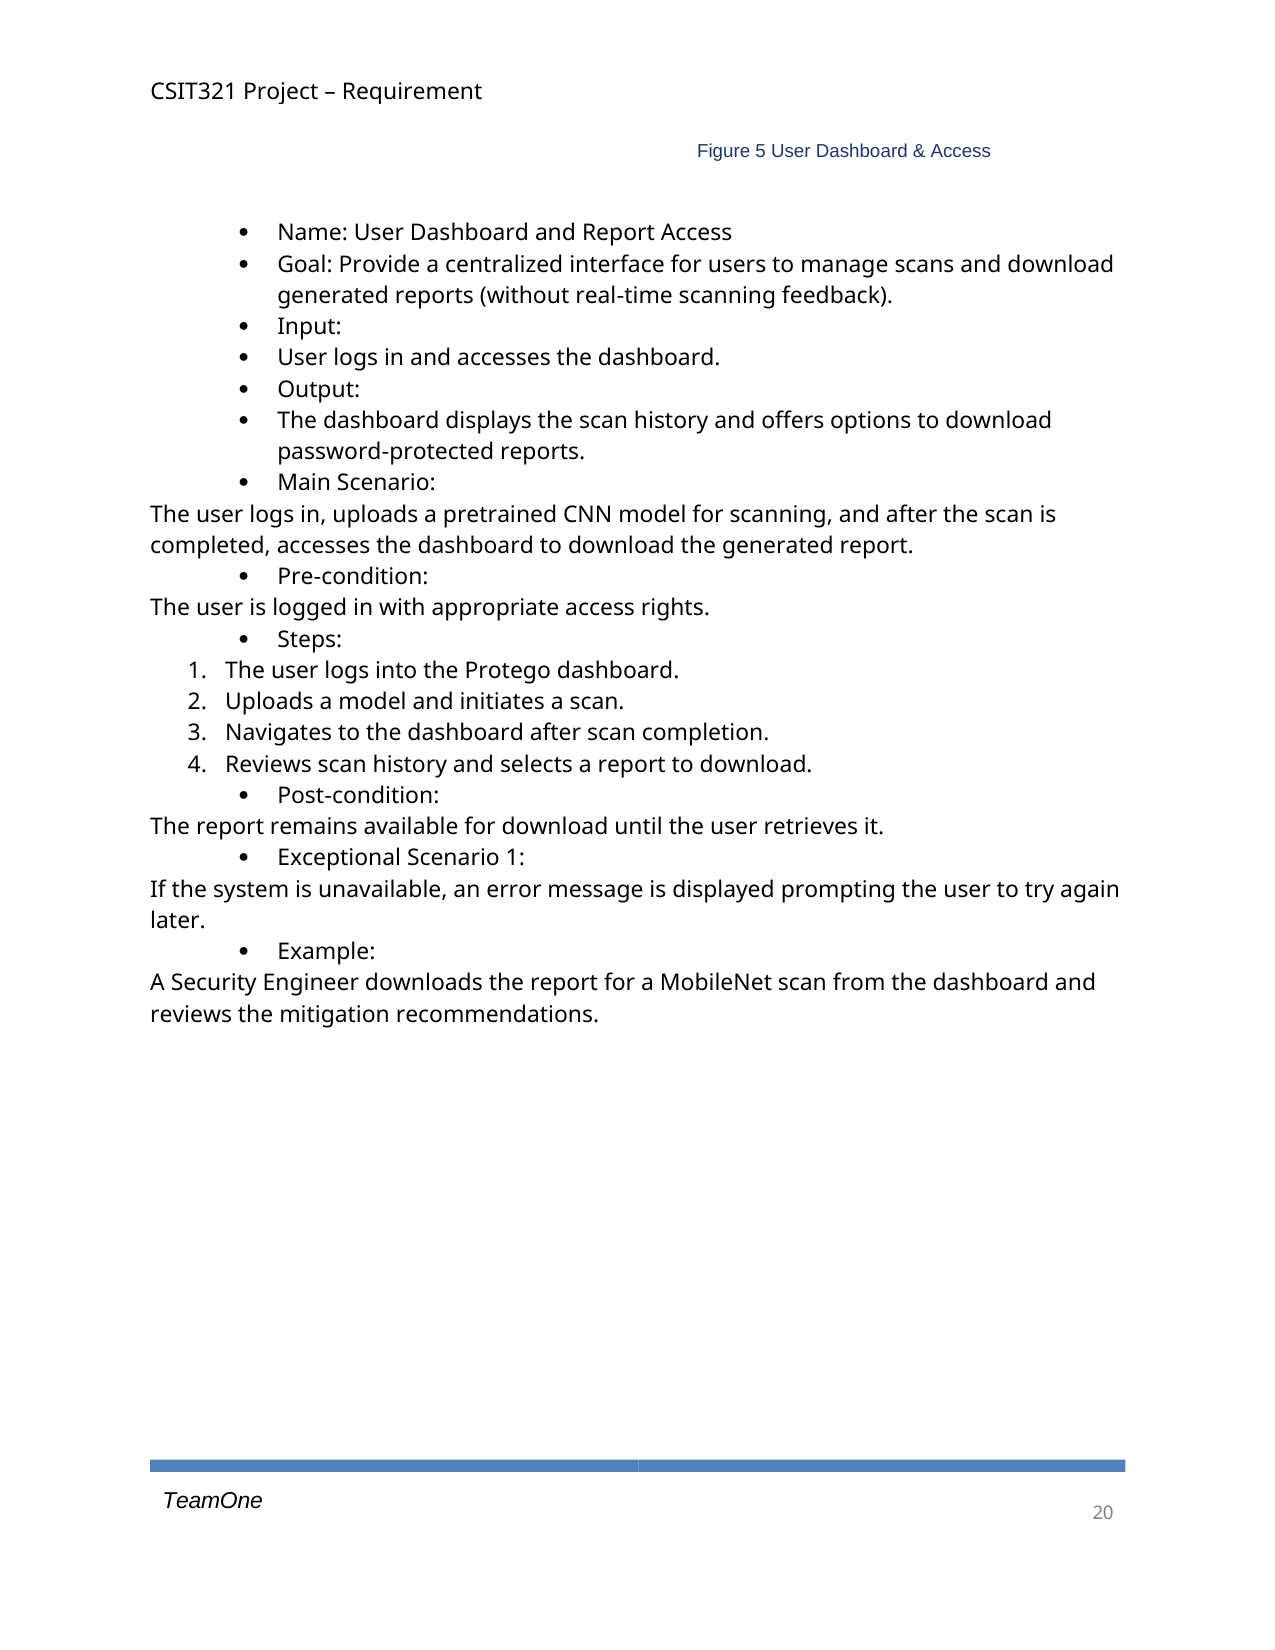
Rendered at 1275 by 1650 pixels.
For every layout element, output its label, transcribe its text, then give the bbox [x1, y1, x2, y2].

list Navigates to the dashboard after scan completion. [187, 716, 1162, 747]
text A Security Engineer downloads the report for a MobileNet scan from the dashboard and reviews the mitigation recommendations. [150, 966, 1162, 1029]
list Uploads a model and initiates a scan. [187, 685, 1162, 716]
list Output: [239, 372, 1162, 404]
list User logs in and accesses the dashboard. [239, 341, 1162, 372]
list Input: [239, 310, 1162, 341]
list The user logs into the Protego dashboard. [187, 654, 1162, 685]
list Pre‑condition: [239, 560, 1162, 591]
list The dashboard displays the scan history and offers options to download password‑protected reports. [239, 404, 1162, 466]
list Post‑condition: [239, 779, 1162, 810]
list Steps: [239, 622, 1162, 654]
list Main Scenario: [239, 466, 1162, 497]
text Figure 5 User Dashboard & Access [450, 139, 1162, 161]
list Exceptional Scenario 1: [239, 841, 1162, 872]
list Goal: Provide a centralized interface for users to manage scans and download generated reports (without real‑time scanning feedback). [239, 247, 1162, 310]
text The user logs in, uploads a pretrained CNN model for scanning, and after the scan is completed, accesses the dashboard to download the generated report. [150, 497, 1162, 560]
text If the system is unavailable, an error message is displayed prompting the user to try again later. [150, 872, 1162, 935]
list Example: [239, 935, 1162, 966]
text The report remains available for download until the user retrieves it. [150, 810, 1162, 841]
list Reviews scan history and selects a report to download. [187, 747, 1162, 779]
list Name: User Dashboard and Report Access [239, 216, 1162, 247]
text The user is logged in with appropriate access rights. [150, 591, 1162, 622]
